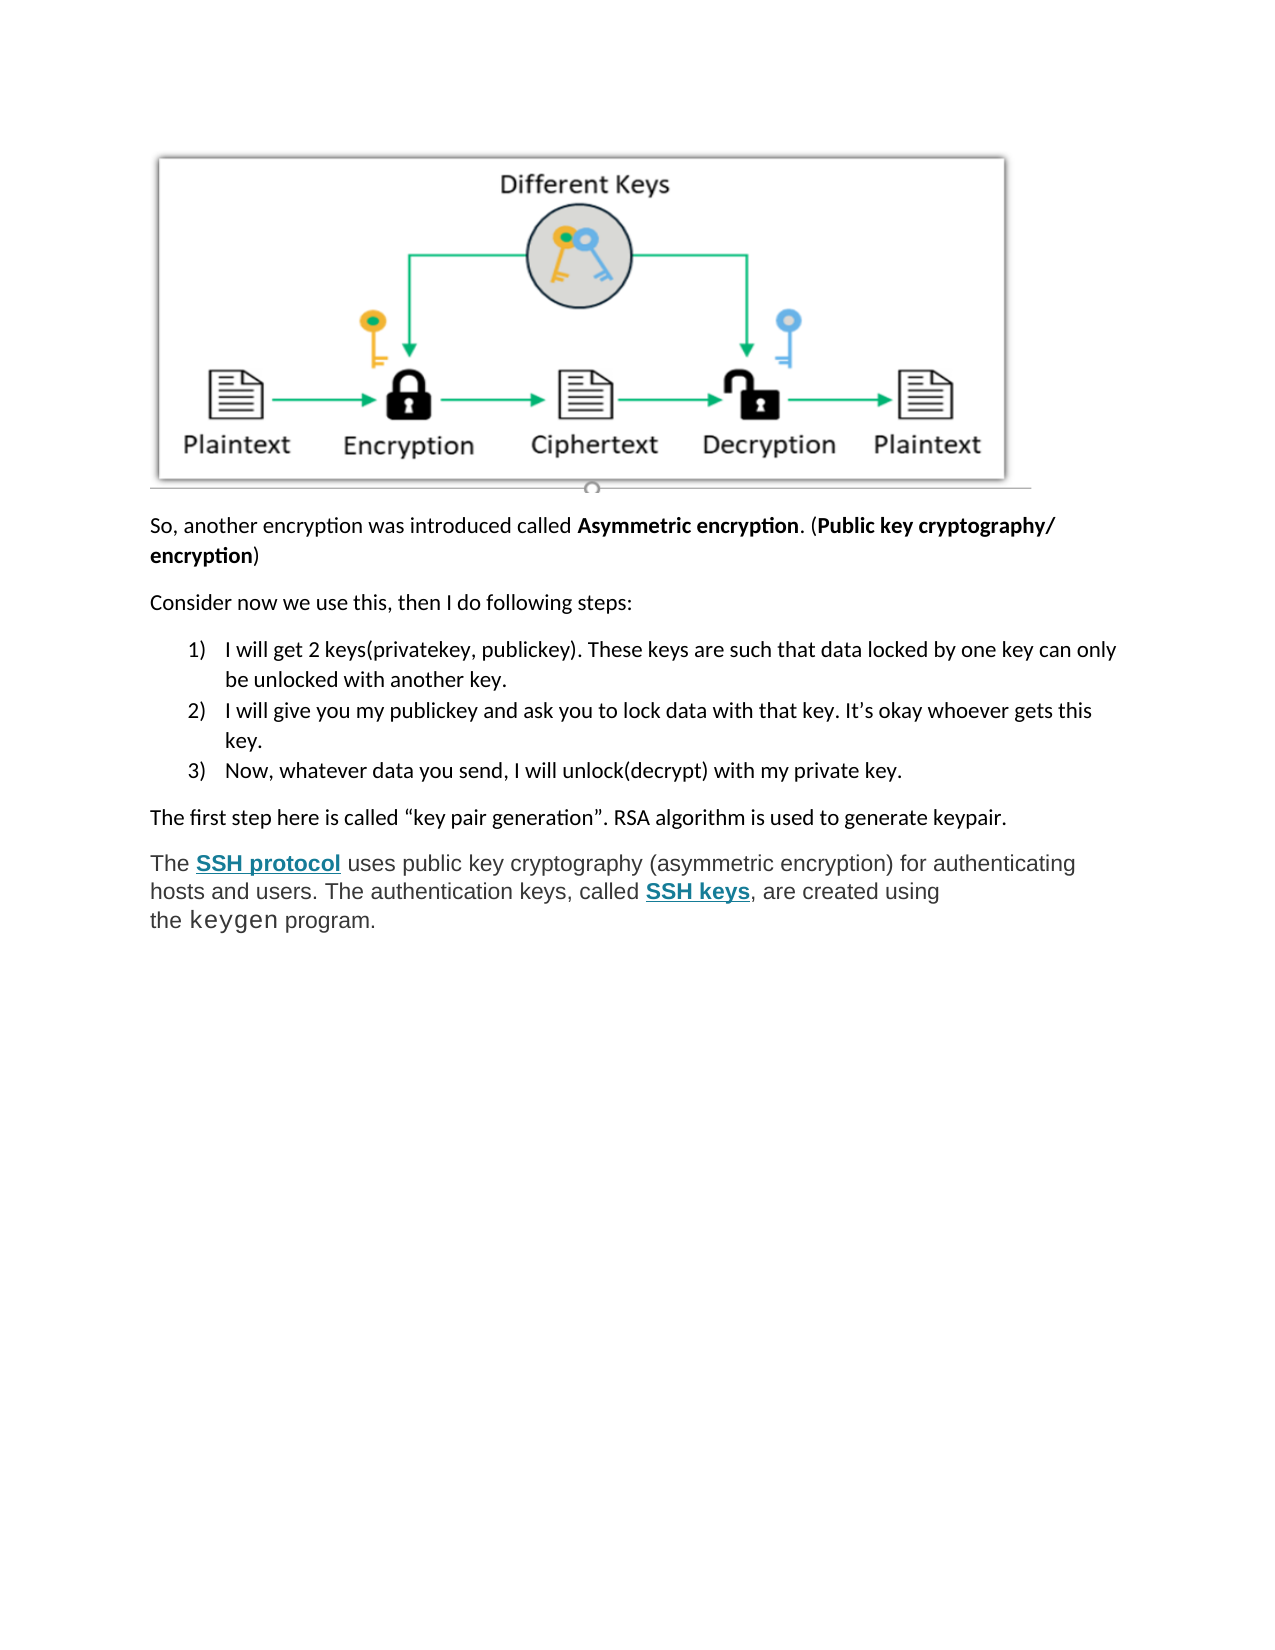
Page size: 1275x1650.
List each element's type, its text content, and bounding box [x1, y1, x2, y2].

text Consider now we use this, then I do following steps: [150, 588, 1125, 616]
list Now, whatever data you send, I will unlock(decrypt) with my private key. [187, 756, 1125, 784]
list I will give you my publickey and ask you to lock data with that key. It’s okay whoever gets this key. [187, 696, 1125, 754]
picture [150, 150, 1032, 493]
list I will get 2 keys(privatekey, publickey). These keys are such that data locked by one key can only be unlocked with another key. [187, 635, 1125, 693]
text The SSH protocol uses public key cryptography (asymmetric encryption) for authenticating hosts and users. The authentication keys, called SSH keys, are created using the keygen program. [150, 850, 1125, 936]
text The first step here is called “key pair generation”. RSA algorithm is used to generate keypair. [150, 803, 1125, 831]
text So, another encryption was introduced called Asymmetric encryption. (Public key cryptography/ encryption) [150, 511, 1125, 569]
